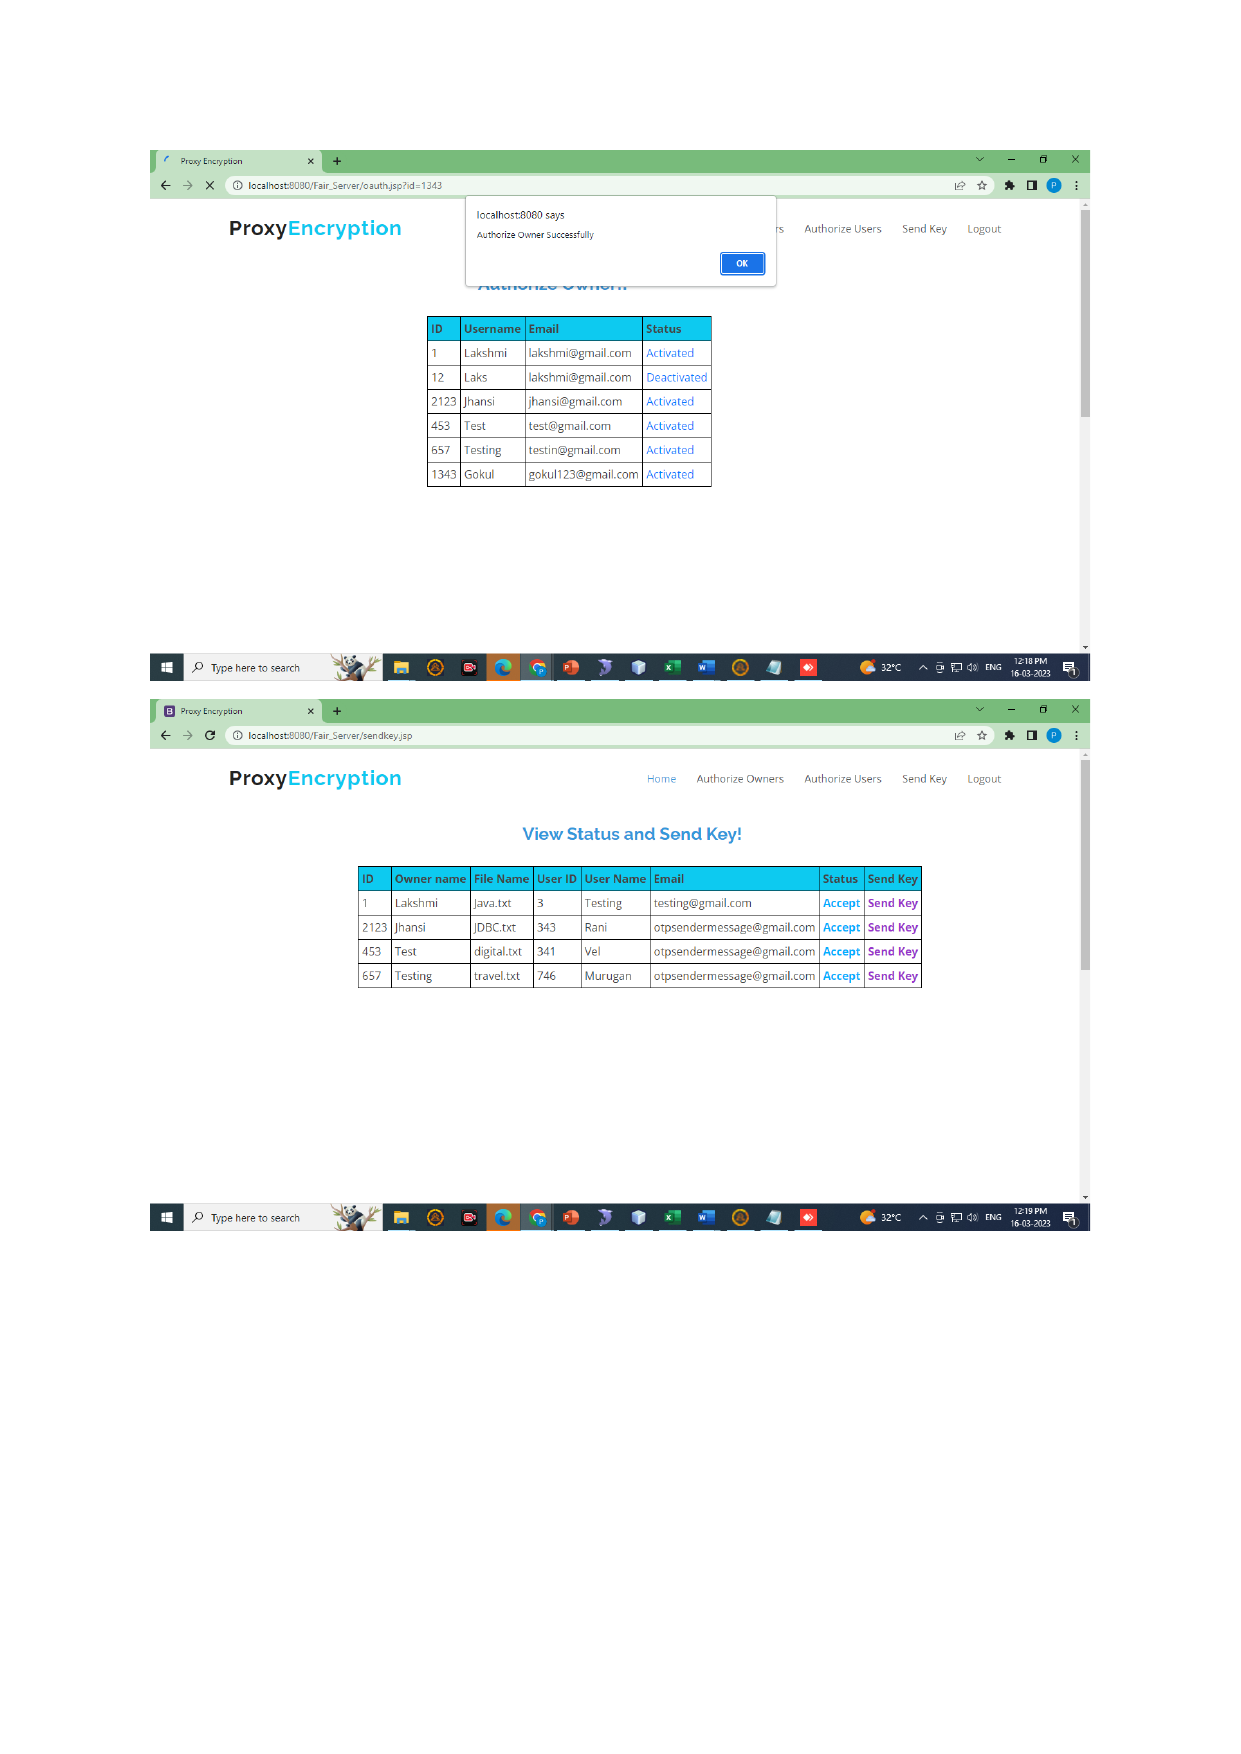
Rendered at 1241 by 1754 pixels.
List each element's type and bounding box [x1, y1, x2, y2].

picture [150, 150, 1091, 681]
picture [150, 699, 1091, 1231]
